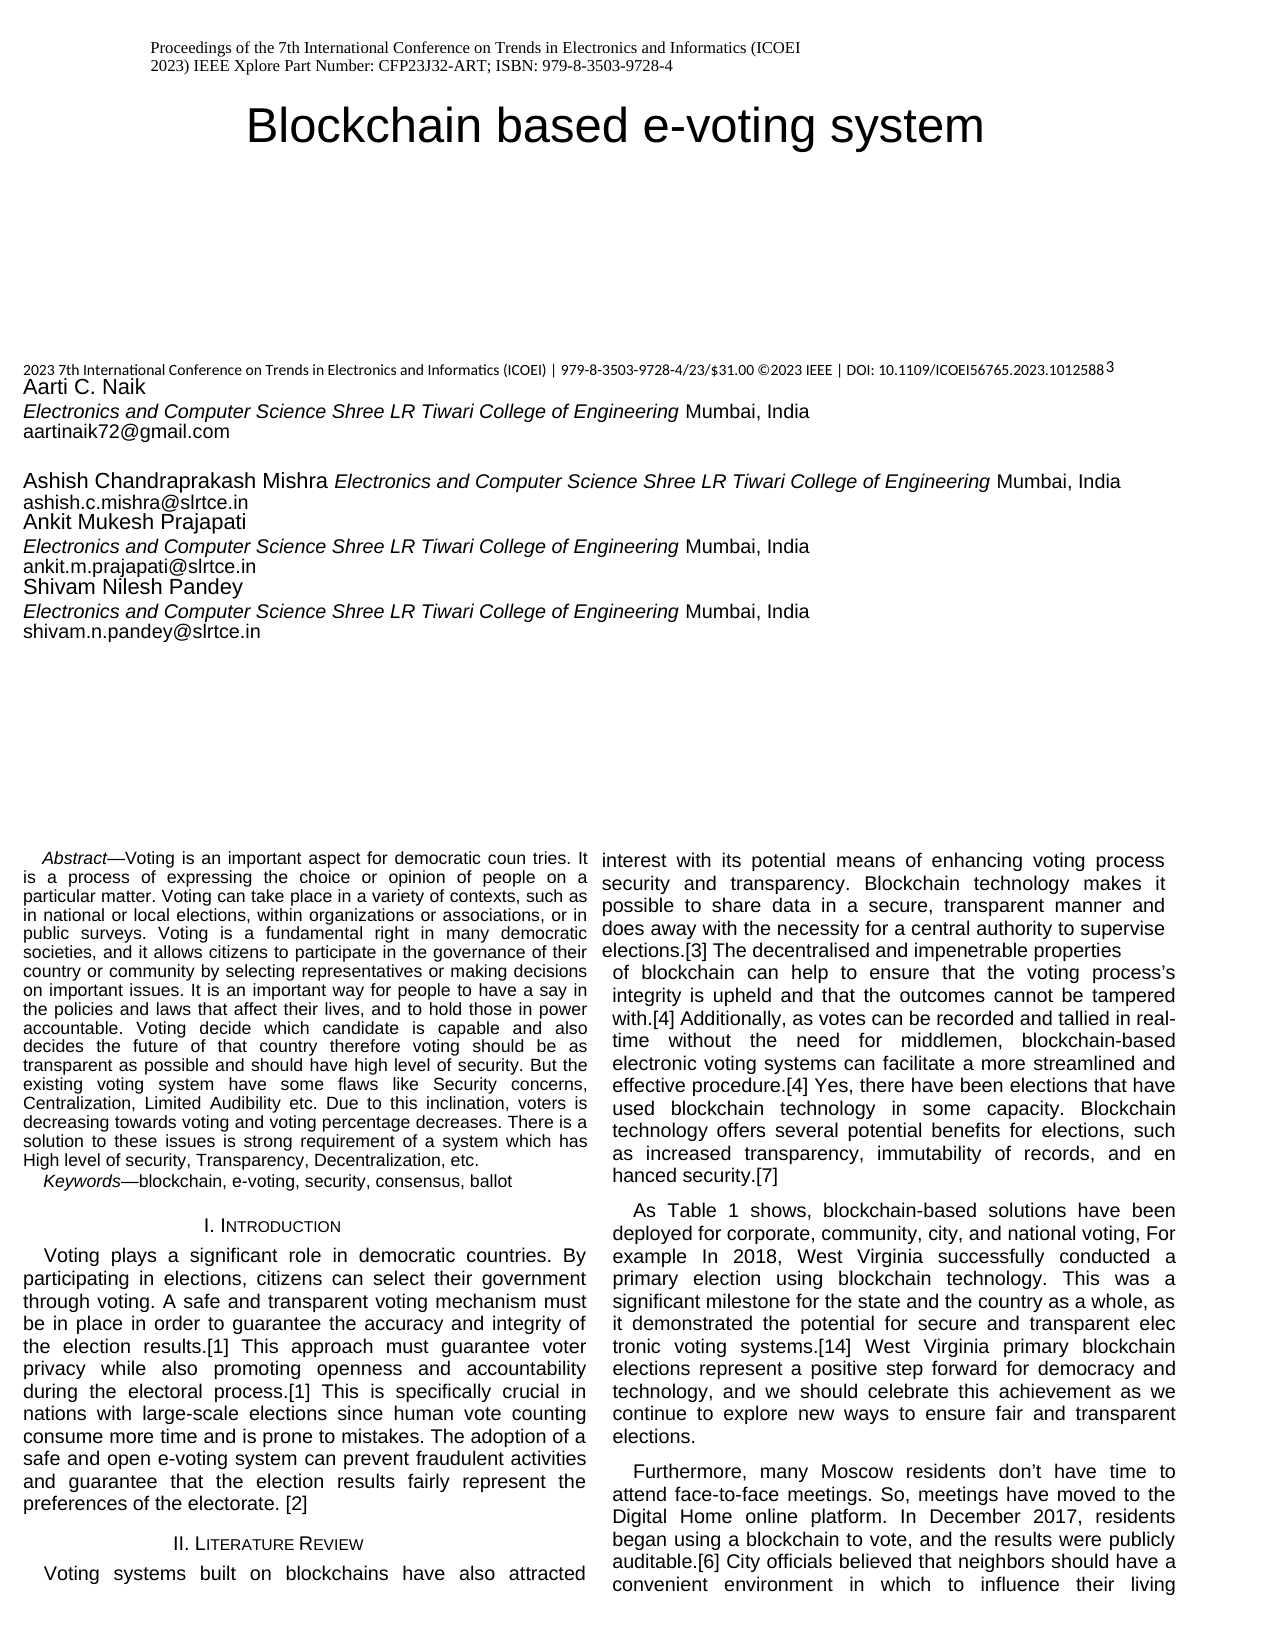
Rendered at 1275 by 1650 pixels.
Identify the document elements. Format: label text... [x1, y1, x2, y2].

text Electronics and Computer Science Shree LR Tiwari College of Engineering Mumbai, India [23, 400, 1181, 423]
text 2023 7th International Conference on Trends in Electronics and Informatics (ICOEI) | 979-8-3503-9728-4/23/$31.00 ©2023 IEEE | DOI: 10.1109/ICOEI56765.2023.10125883 [23, 351, 1181, 378]
text shivam.n.pandey@slrtce.in [23, 624, 1181, 642]
text of blockchain can help to ensure that the voting process’s integrity is upheld and that the outcomes cannot be tampered with.[4] Additionally, as votes can be recorded and tallied in real-time without the need for middlemen, blockchain-based electronic voting systems can facilitate a more streamlined and effective procedure.[4] Yes, there have been elections that have used blockchain technology in some capacity. Blockchain technology offers several potential benefits for elections, such as increased transparency, immutability of records, and en hanced security.[7] [612, 962, 1177, 1187]
text ashish.c.mishra@slrtce.in [23, 494, 1181, 513]
text Ankit Mukesh Prajapati [23, 513, 1181, 534]
text Electronics and Computer Science Shree LR Tiwari College of Engineering Mumbai, India [23, 600, 1181, 622]
text Aarti C. Naik [23, 378, 1181, 398]
text I. INTRODUCTION [204, 1213, 602, 1236]
text Shivam Nilesh Pandey [23, 578, 1181, 598]
text ankit.m.prajapati@slrtce.in [23, 559, 1181, 578]
text Abstract—Voting is an important aspect for democratic coun tries. It is a process of expressing the choice or opinion of people on a particular matter. Voting can take place in a variety of contexts, such as in national or local elections, within organizations or associations, or in public surveys. Voting is a fundamental right in many democratic societies, and it allows citizens to participate in the governance of their country or community by selecting representatives or making decisions on important issues. It is an important way for people to have a say in the policies and laws that affect their lives, and to hold those in power accountable. Voting decide which candidate is capable and also decides the future of that country therefore voting should be as transparent as possible and should have high level of security. But the existing voting system have some flaws like Security concerns, Centralization, Limited Audibility etc. Due to this inclination, voters is decreasing towards voting and voting percentage decreases. There is a solution to these issues is strong requirement of a system which has High level of security, Transparency, Decentralization, etc. [23, 849, 588, 1170]
text Blockchain based e-voting system [23, 97, 986, 153]
text II. LITERATURE REVIEW [173, 1531, 602, 1554]
text aartinaik72@gmail.com [23, 424, 1181, 442]
text Voting systems built on blockchains have also attracted interest with its potential means of enhancing voting process security and transparency. Blockchain technology makes it possible to share data in a secure, transparent manner and does away with the necessity for a central authority to supervise elections.[3] The decentralised and impenetrable properties [602, 849, 1166, 962]
text Electronics and Computer Science Shree LR Tiwari College of Engineering Mumbai, India [23, 535, 1181, 558]
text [612, 1460, 1176, 1595]
text As Table 1 shows, blockchain-based solutions have been deployed for corporate, community, city, and national voting, For example In 2018, West Virginia successfully conducted a primary election using blockchain technology. This was a significant milestone for the state and the country as a whole, as it demonstrated the potential for secure and transparent elec tronic voting systems.[14] West Virginia primary blockchain elections represent a positive step forward for democracy and technology, and we should celebrate this achievement as we continue to explore new ways to ensure fair and transparent elections. [612, 1200, 1177, 1447]
text Ashish Chandraprakash Mishra Electronics and Computer Science Shree LR Tiwari College of Engineering Mumbai, India [23, 468, 1181, 493]
text Keywords—blockchain, e-voting, security, consensus, ballot [43, 1170, 602, 1191]
text Proceedings of the 7th International Conference on Trends in Electronics and Informatics (ICOEI 2023) IEEE Xplore Part Number: CFP23J32-ART; ISBN: 979-8-3503-9728-4 [150, 39, 843, 75]
text Voting plays a significant role in democratic countries. By participating in elections, citizens can select their government through voting. A safe and transparent voting mechanism must be in place in order to guarantee the accuracy and integrity of the election results.[1] This approach must guarantee voter privacy while also promoting openness and accountability during the electoral process.[1] This is specifically crucial in nations with large-scale elections since human vote counting consume more time and is prone to mistakes. The adoption of a safe and open e-voting system can prevent fraudulent activities and guarantee that the election results fairly represent the preferences of the electorate. [2] [23, 1245, 587, 1515]
